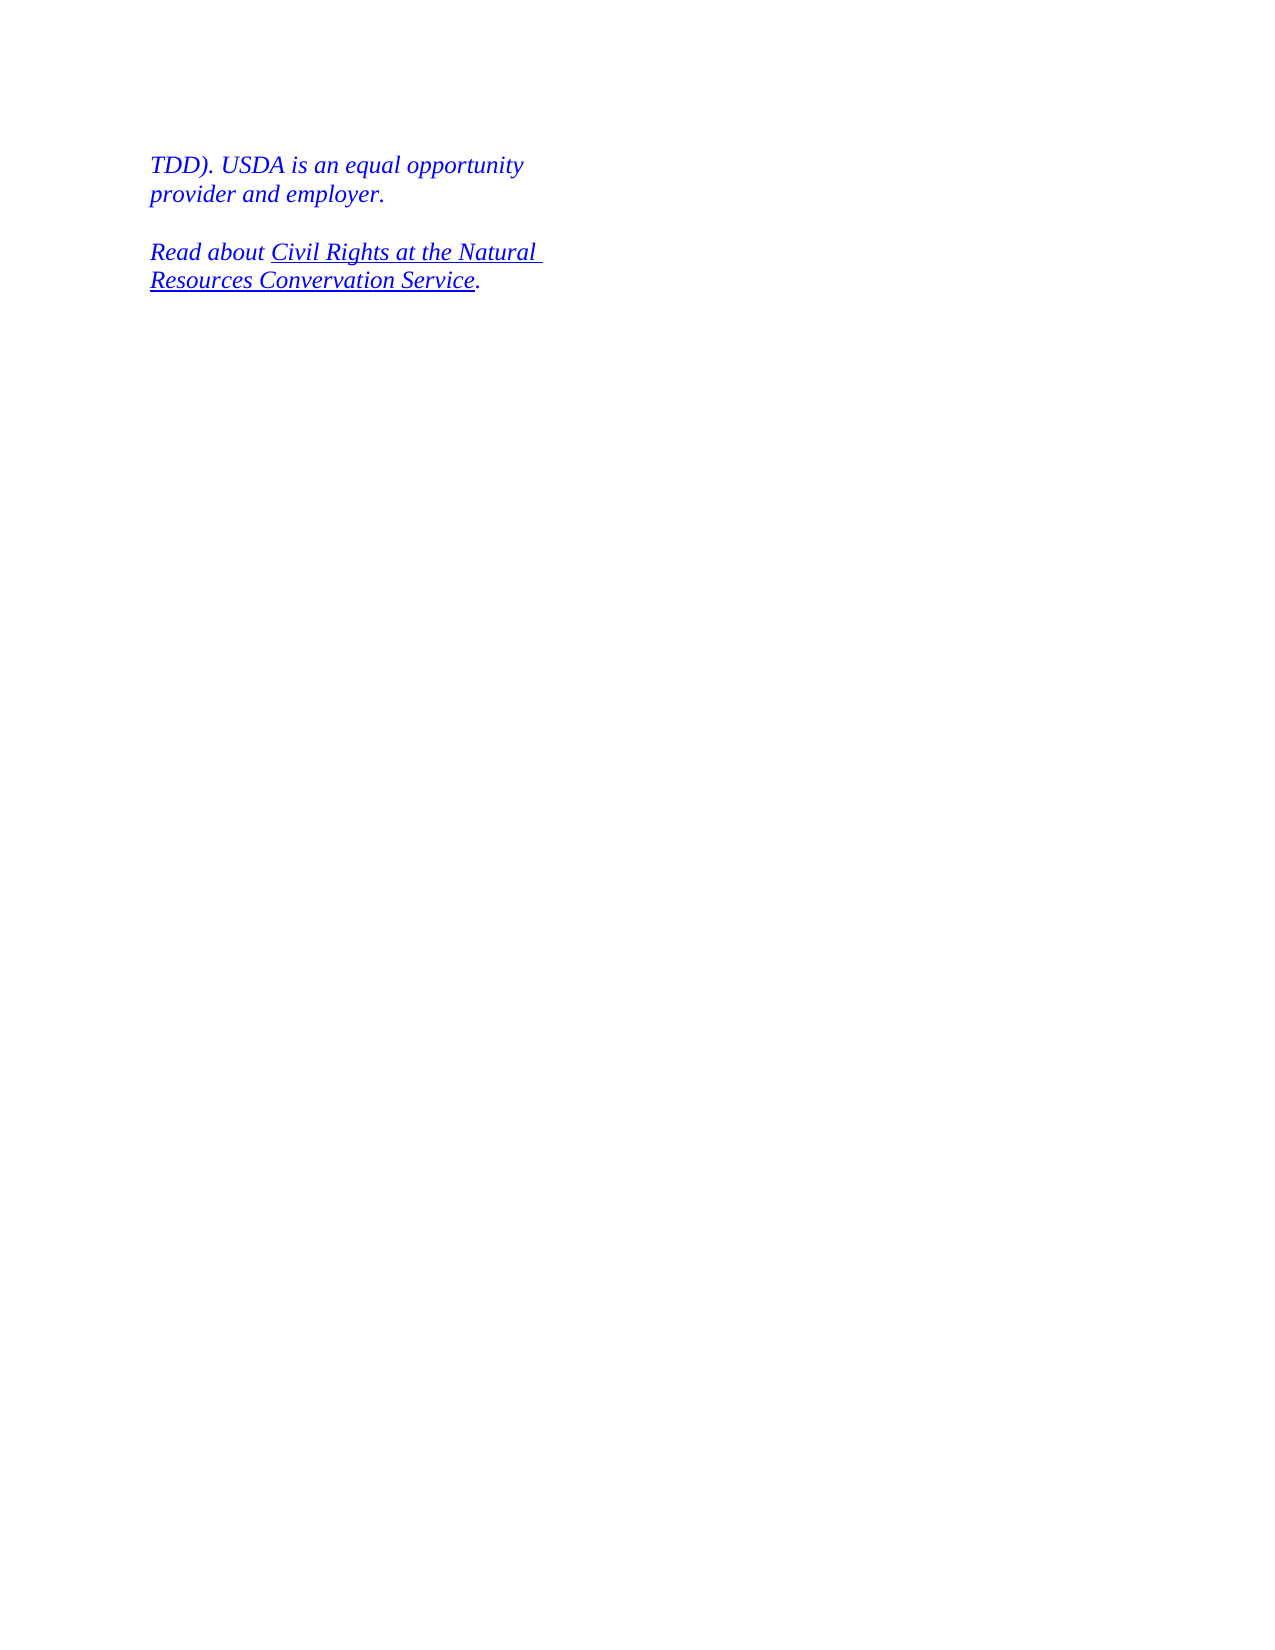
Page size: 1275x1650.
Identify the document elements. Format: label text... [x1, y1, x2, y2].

text Read about Civil Rights at the Natural Resources Convervation Service. [150, 237, 600, 294]
